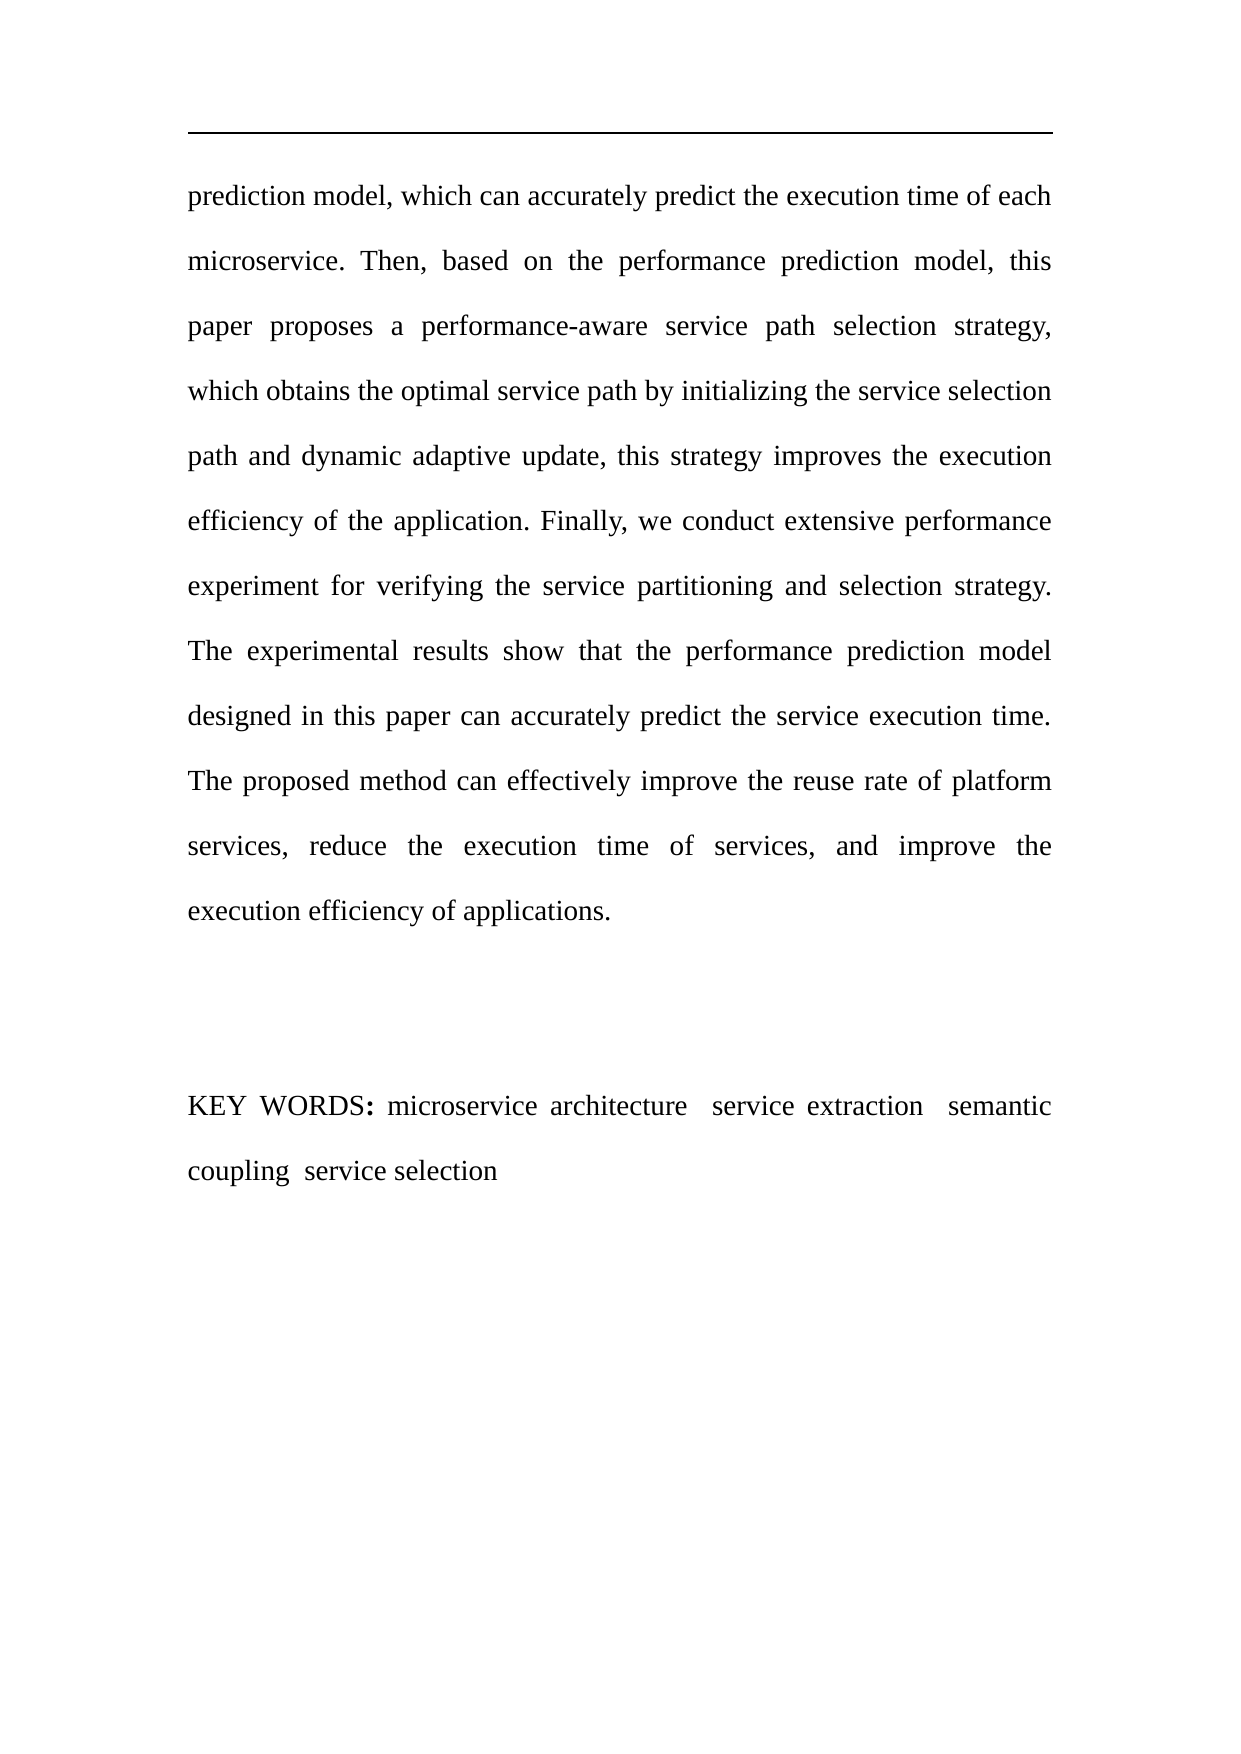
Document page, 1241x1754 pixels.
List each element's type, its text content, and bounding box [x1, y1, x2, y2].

text KEY WORDS: microservice architecture service extraction semantic coupling service selection [187, 1072, 1053, 1202]
